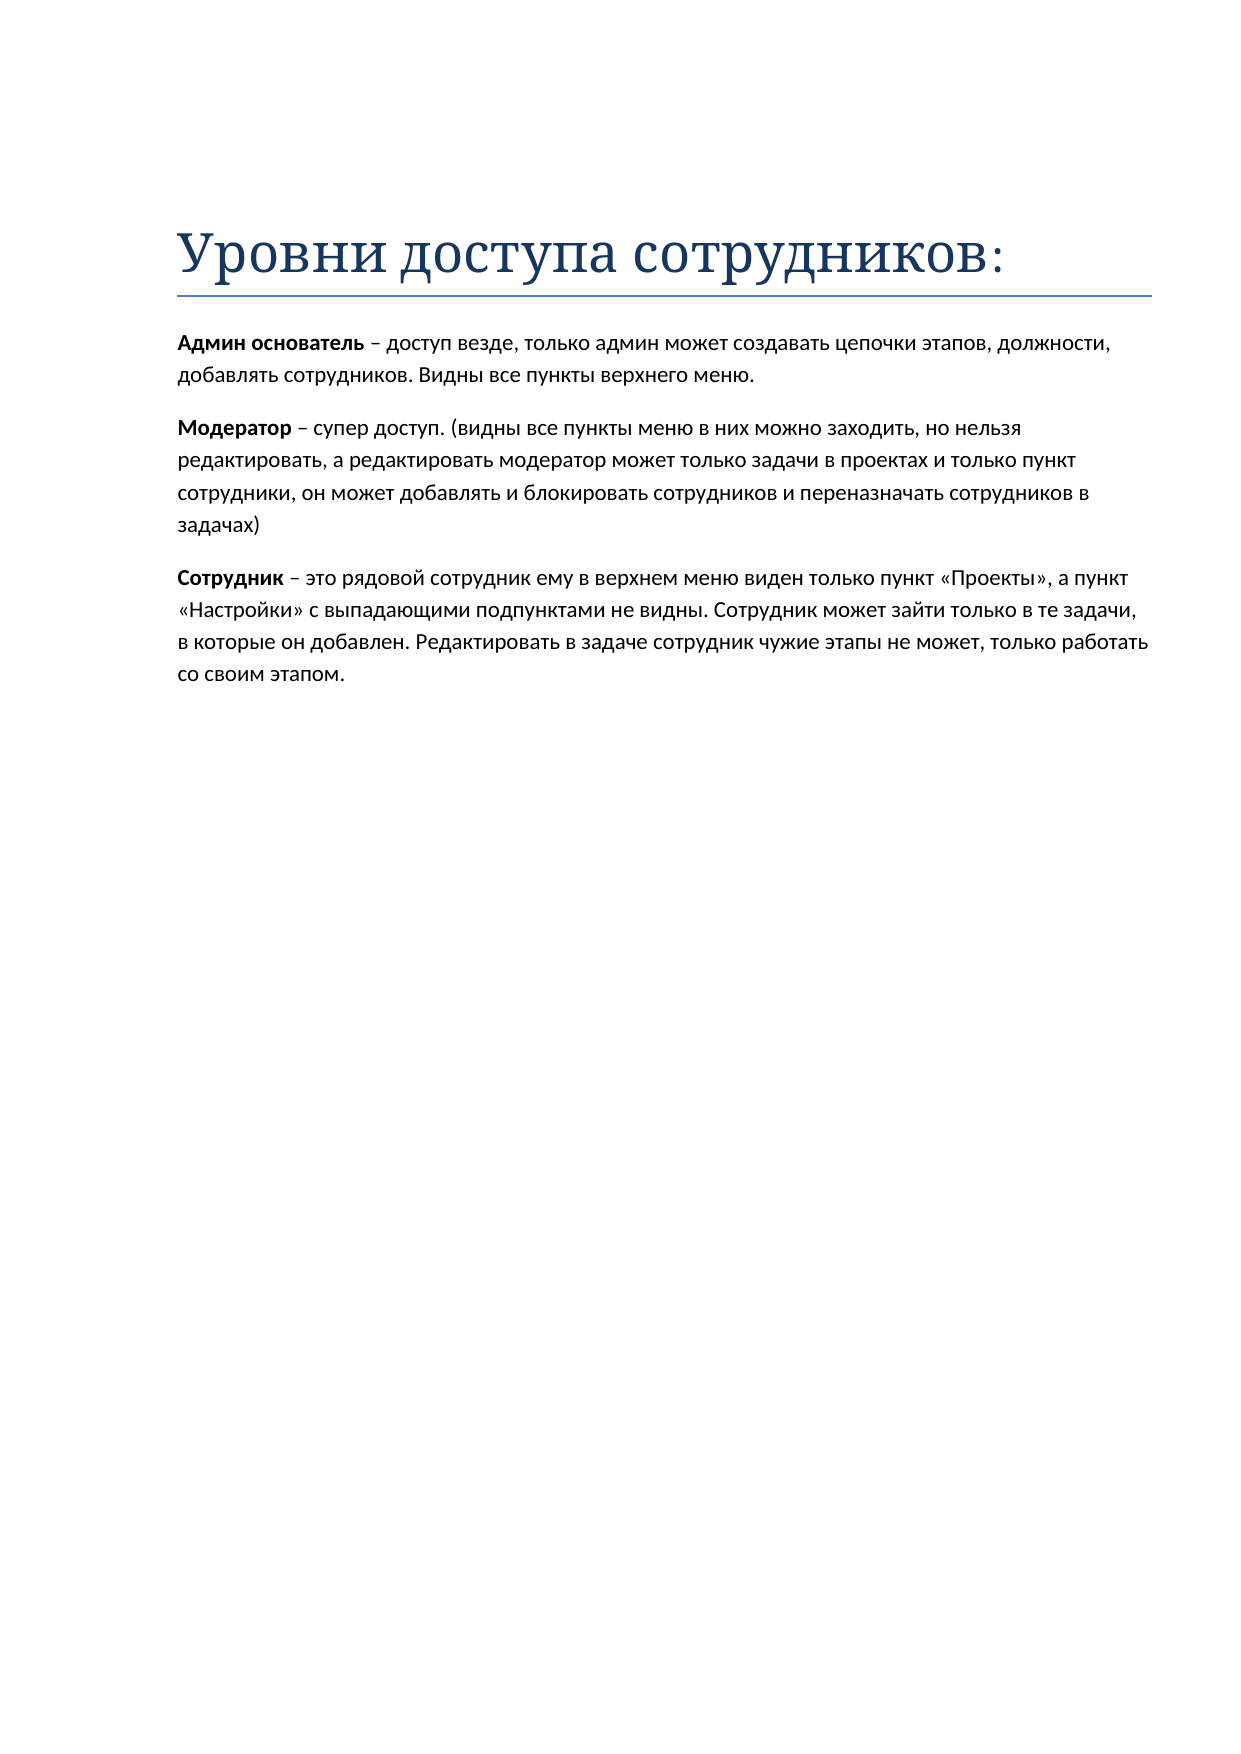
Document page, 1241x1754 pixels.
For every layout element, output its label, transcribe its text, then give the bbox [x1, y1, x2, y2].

text Модератор – супер доступ. (видны все пункты меню в них можно заходить, но нельзя редактировать, а редактировать модератор может только задачи в проектах и только пункт сотрудники, он может добавлять и блокировать сотрудников и переназначать сотрудников в задачах) [177, 413, 1152, 538]
title Уровни доступа сотрудников: [177, 224, 1152, 295]
text Админ основатель – доступ везде, только админ может создавать цепочки этапов, должности, добавлять сотрудников. Видны все пункты верхнего меню. [177, 328, 1152, 388]
text Сотрудник – это рядовой сотрудник ему в верхнем меню виден только пункт «Проекты», а пункт «Настройки» с выпадающими подпунктами не видны. Сотрудник может зайти только в те задачи, в которые он добавлен. Редактировать в задаче сотрудник чужие этапы не может, только работать со своим этапом. [177, 563, 1152, 687]
